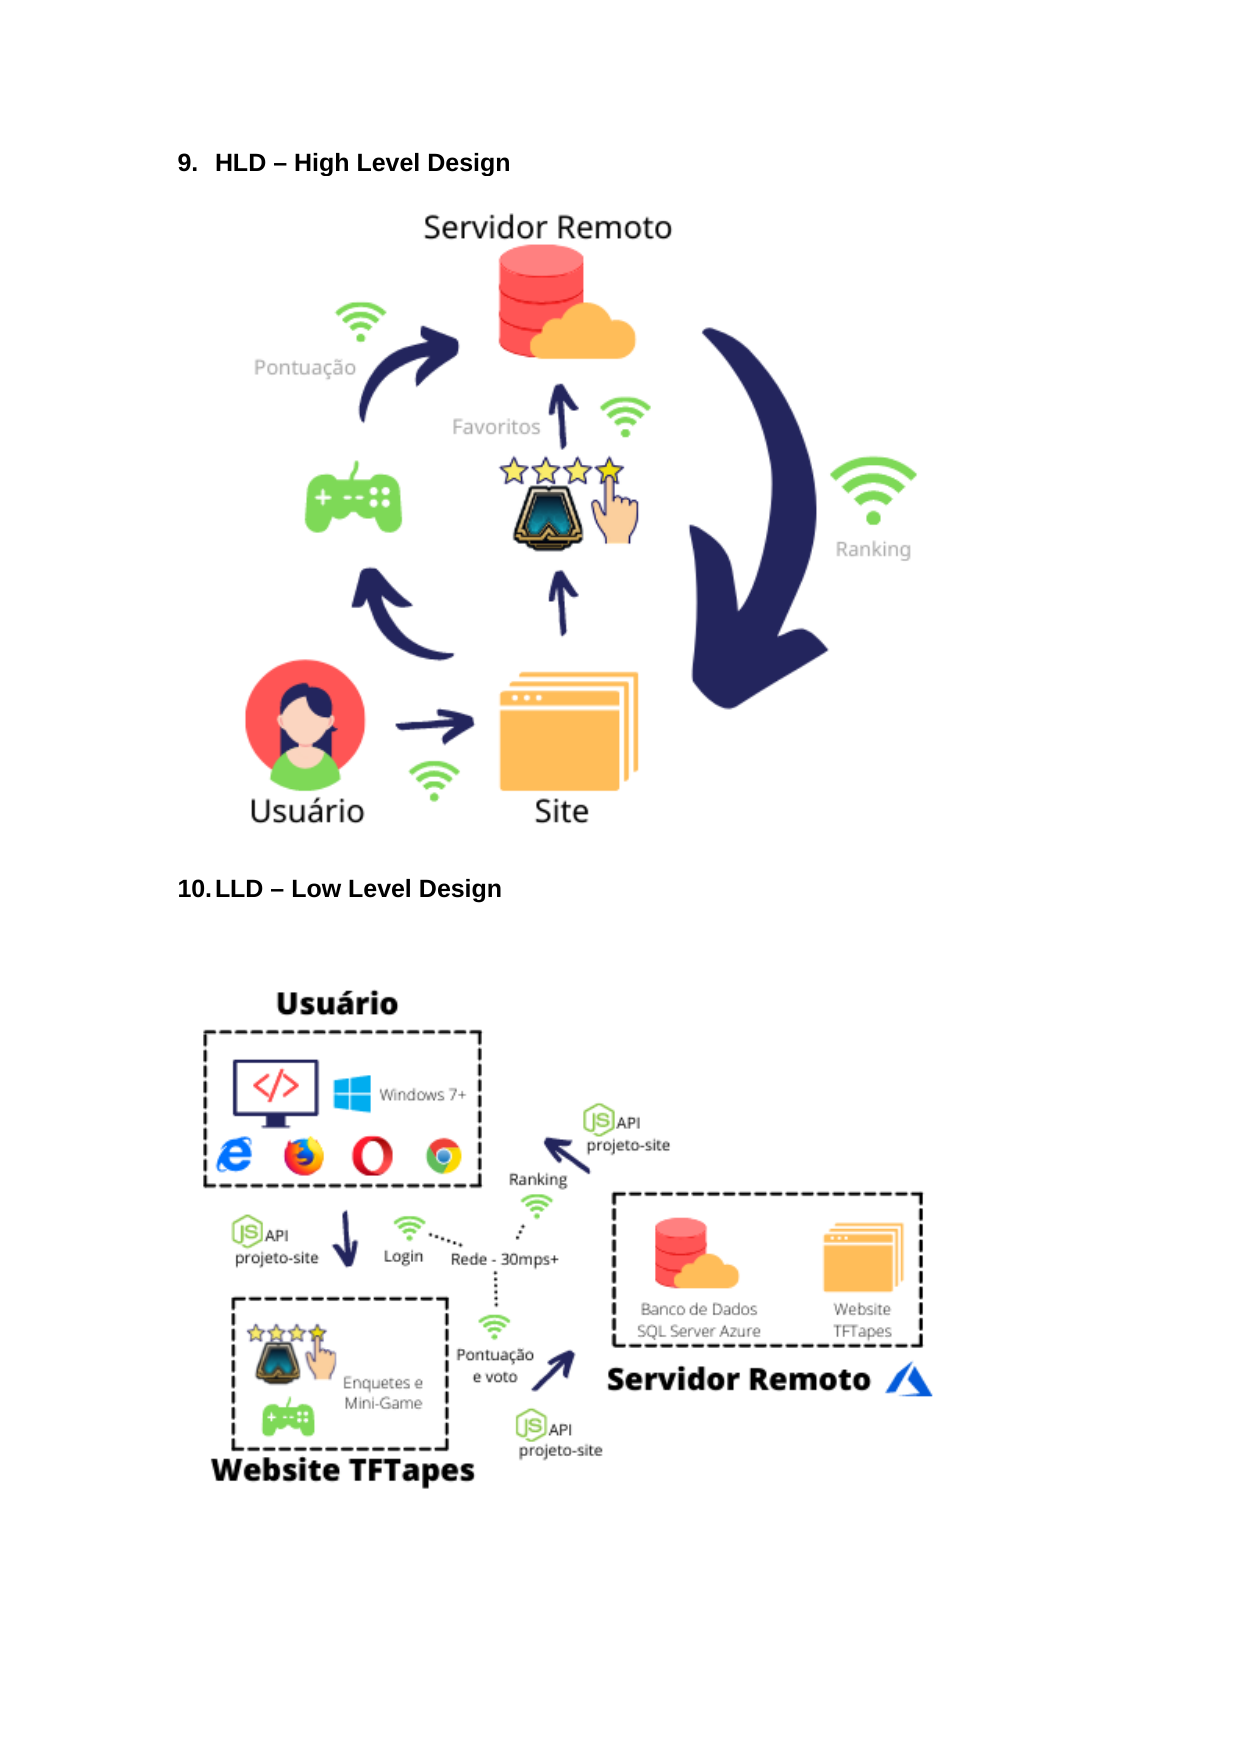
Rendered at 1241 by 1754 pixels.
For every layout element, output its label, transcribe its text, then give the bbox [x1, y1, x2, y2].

picture [177, 916, 959, 1600]
list HLD – High Level Design [177, 148, 1063, 176]
picture [177, 176, 959, 860]
list LLD – Low Level Design [177, 873, 1063, 902]
